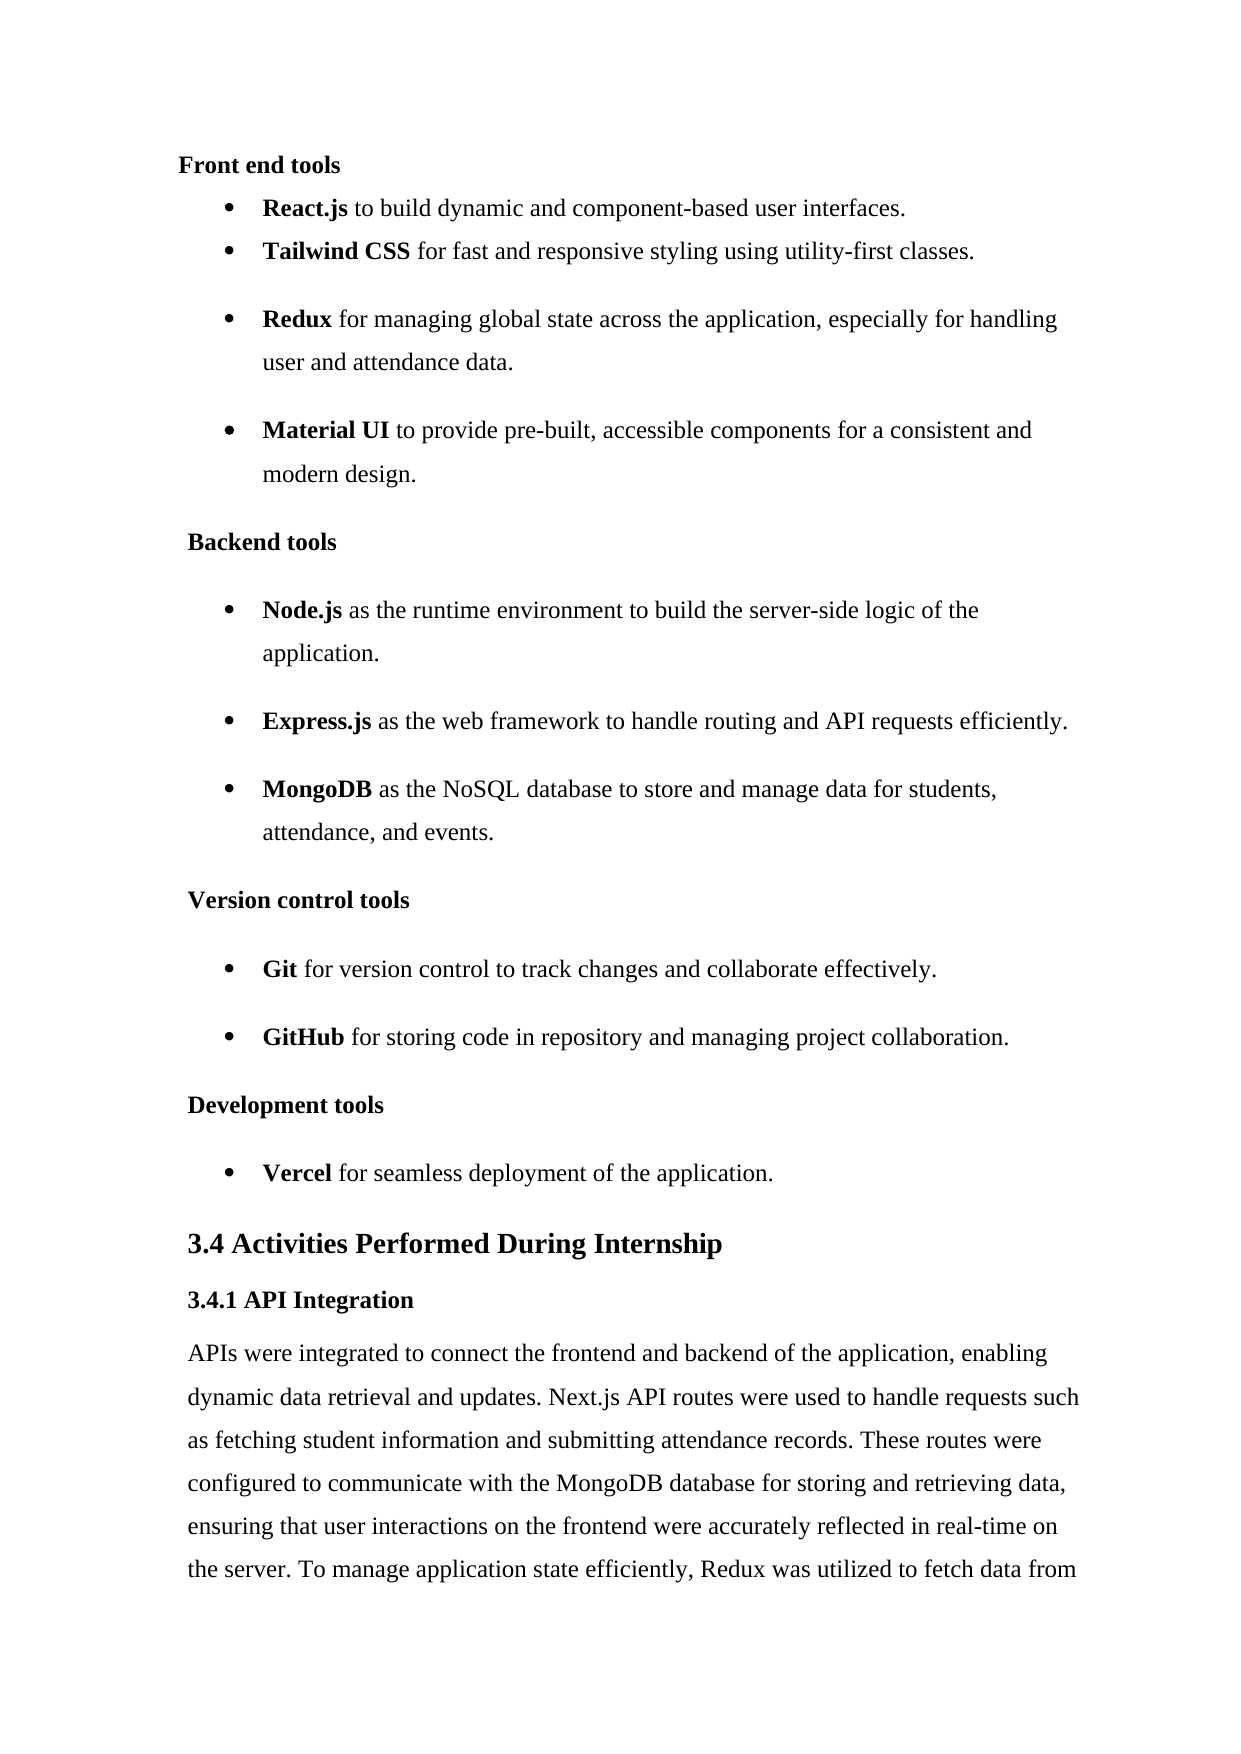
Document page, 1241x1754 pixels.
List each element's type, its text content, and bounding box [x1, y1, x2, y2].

text Version control tools [187, 886, 1090, 914]
list React.js to build dynamic and component-based user interfaces. [225, 193, 1090, 222]
text Backend tools [187, 527, 1090, 556]
subtitle 3.4 Activities Performed During Internship [187, 1226, 1090, 1260]
text Front end tools [178, 150, 1090, 179]
list Node.js as the runtime environment to build the server-side logic of the application. [225, 595, 1090, 667]
list Git for version control to track changes and collaborate effectively. [225, 954, 1090, 982]
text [187, 1338, 1090, 1583]
subtitle 3.4.1 API Integration [187, 1285, 1090, 1313]
list Tailwind CSS for fast and responsive styling using utility-first classes. [225, 236, 1090, 265]
list Vercel for seamless deployment of the application. [225, 1158, 1090, 1187]
list MongoDB as the NoSQL database to store and manage data for students, attendance, and events. [225, 774, 1090, 846]
list Express.js as the web framework to handle routing and API requests efficiently. [225, 706, 1090, 735]
text Development tools [187, 1090, 1090, 1119]
list Redux for managing global state across the application, especially for handling user and attendance data. [225, 304, 1090, 376]
list GitHub for storing code in repository and managing project collaboration. [225, 1022, 1090, 1051]
list Material UI to provide pre-built, accessible components for a consistent and modern design. [225, 416, 1090, 487]
